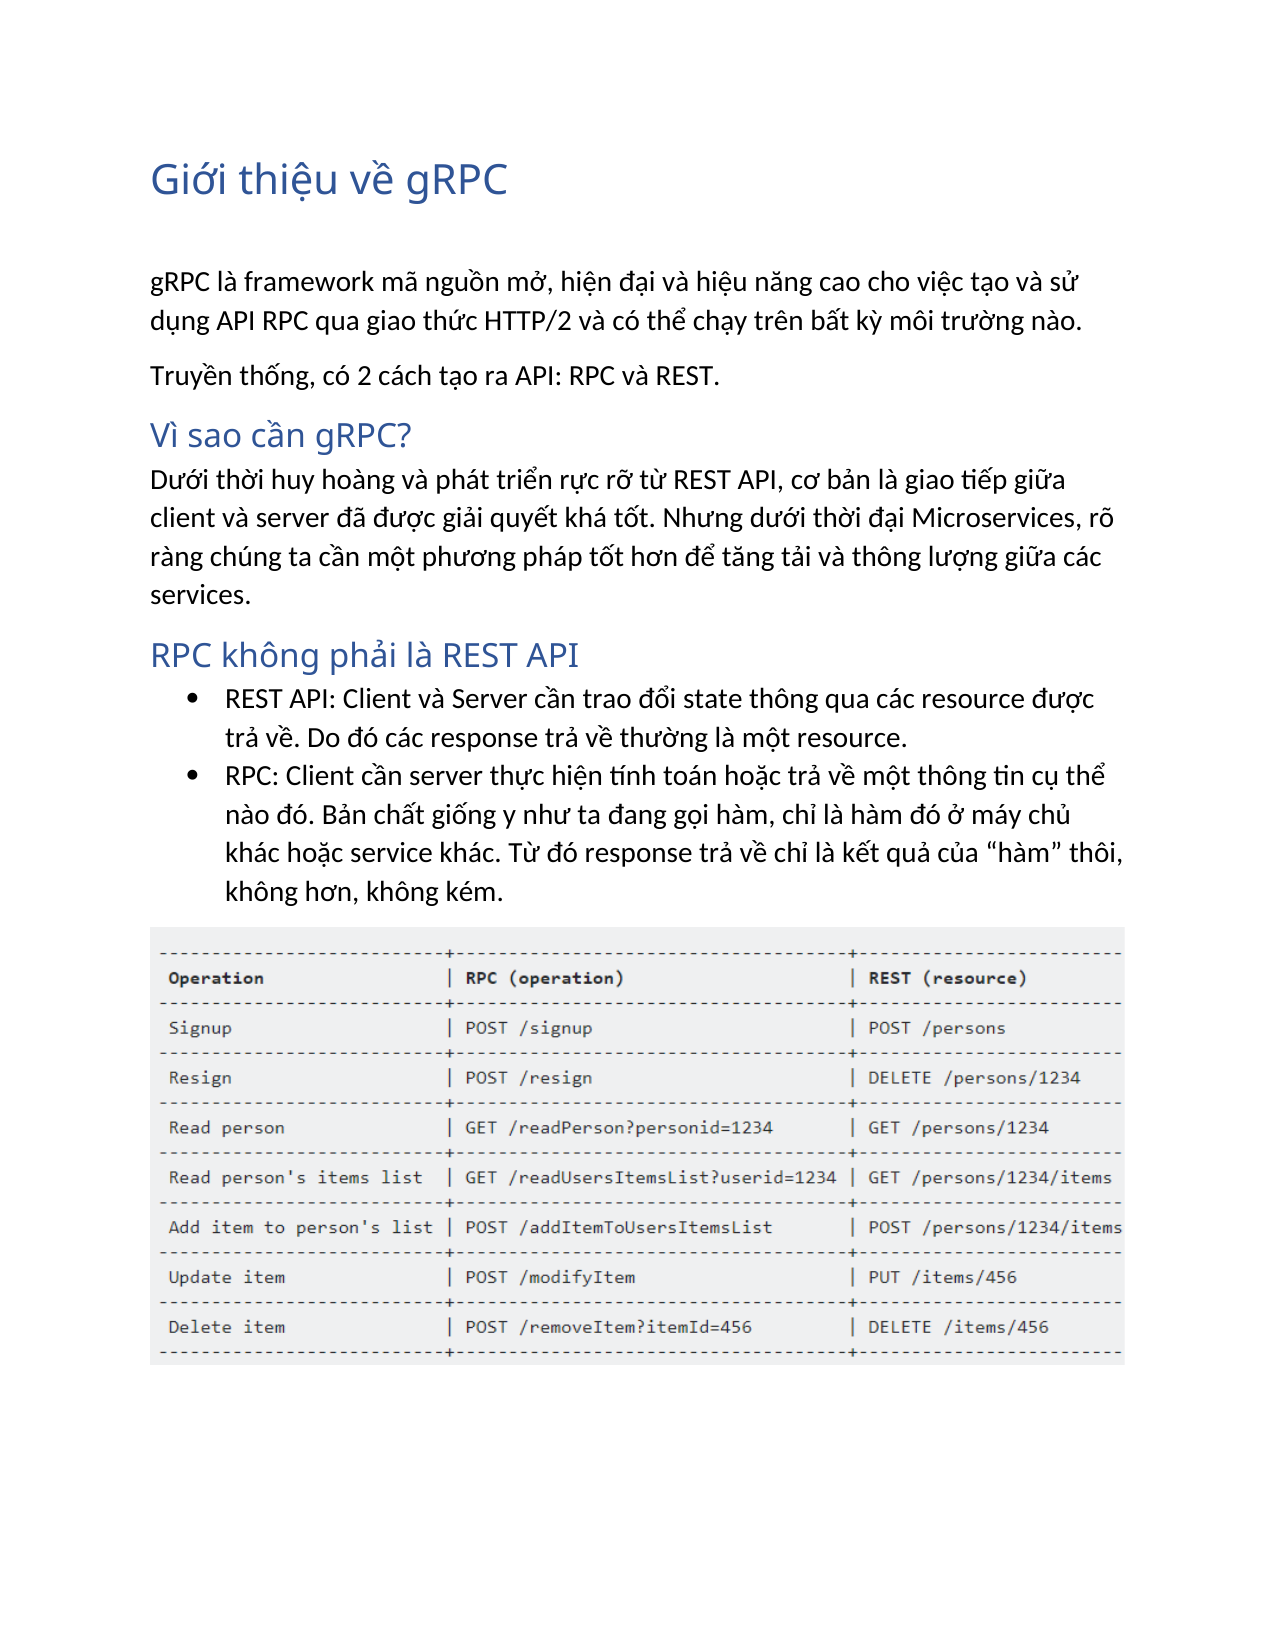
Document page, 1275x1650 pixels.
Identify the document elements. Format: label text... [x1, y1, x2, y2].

text Truyền thống, có 2 cách tạo ra API: RPC và REST. [150, 357, 1125, 393]
subtitle RPC không phải là REST API [150, 632, 1125, 677]
picture [150, 927, 1125, 1365]
list RPC: Client cần server thực hiện tính toán hoặc trả về một thông tin cụ thể nào đó. Bản chất giống y như ta đang gọi hàm, chỉ là hàm đó ở máy chủ khác hoặc service khác. Từ đó response trả về chỉ là kết quả của “hàm” thôi, không hơn, không kém. [187, 757, 1125, 908]
subtitle Vì sao cần gRPC? [150, 412, 1125, 458]
text Dưới thời huy hoàng và phát triển rực rỡ từ REST API, cơ bản là giao tiếp giữa client và server đã được giải quyết khá tốt. Nhưng dưới thời đại Microservices, rõ ràng chúng ta cần một phương pháp tốt hơn để tăng tải và thông lượng giữa các services. [150, 461, 1125, 612]
text gRPC là framework mã nguồn mở, hiện đại và hiệu năng cao cho việc tạo và sử dụng API RPC qua giao thức HTTP/2 và có thể chạy trên bất kỳ môi trường nào. [150, 263, 1125, 338]
subtitle Giới thiệu về gRPC [150, 150, 1125, 207]
list REST API: Client và Server cần trao đổi state thông qua các resource được trả về. Do đó các response trả về thường là một resource. [187, 681, 1125, 754]
